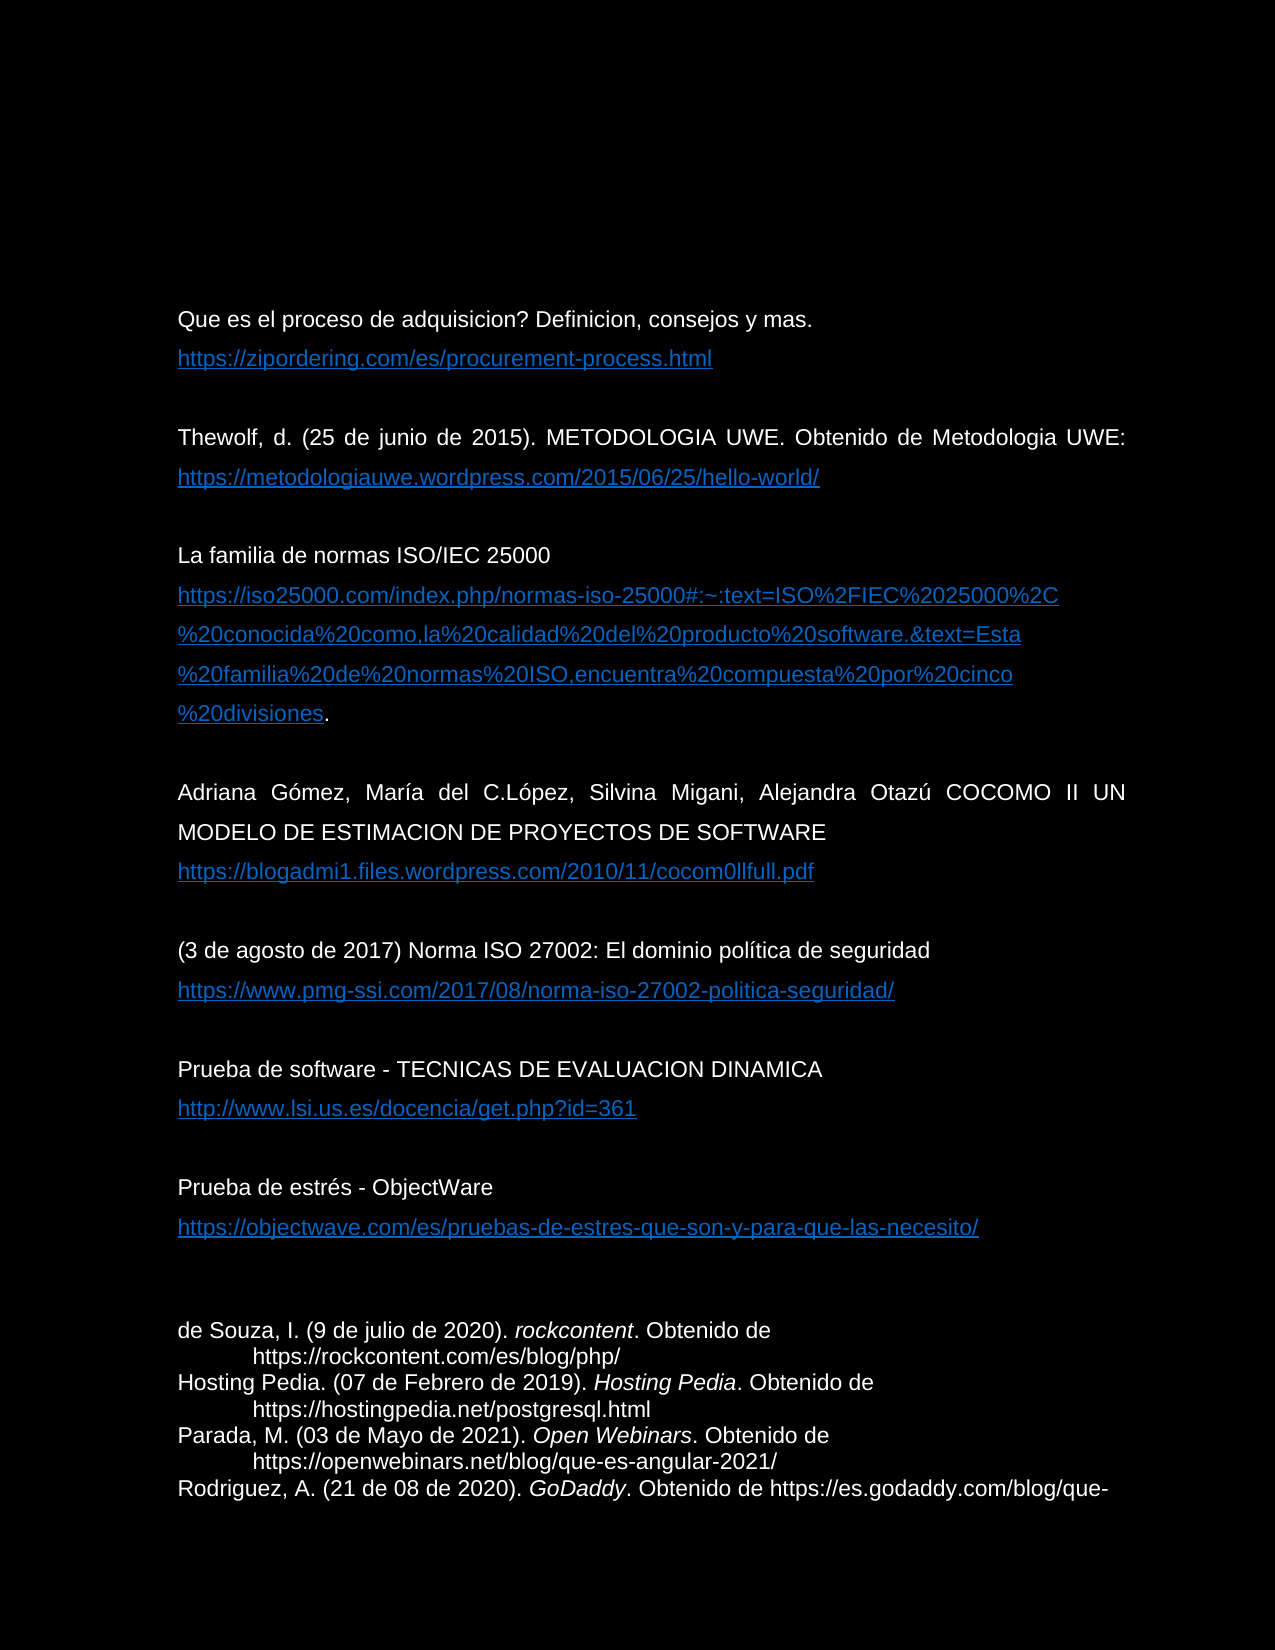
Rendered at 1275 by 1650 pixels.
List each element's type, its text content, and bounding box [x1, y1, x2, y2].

text https://zipordering.com/es/procurement-process.html [177, 345, 1127, 371]
text Thewolf, d. (25 de junio de 2015). METODOLOGIA UWE. Obtenido de Metodologia UWE: https://metodologiauwe.wordpress.com/2015/06/25/hello-world/ [177, 424, 1127, 490]
text (3 de agosto de 2017) Norma ISO 27002: El dominio política de seguridad [177, 937, 1127, 964]
text http://www.lsi.us.es/docencia/get.php?id=361 [177, 1095, 1127, 1122]
text Prueba de software - TECNICAS DE EVALUACION DINAMICA [177, 1056, 1127, 1082]
text https://iso25000.com/index.php/normas-iso-25000#:~:text=ISO%2FIEC%2025000%2C%20conocida%20como,la%20calidad%20del%20producto%20software.&text=Esta%20familia%20de%20normas%20ISO,encuentra%20compuesta%20por%20cinco%20divisiones. [177, 582, 1127, 727]
text Prueba de estrés - ObjectWare [177, 1174, 1127, 1201]
text Adriana Gómez, María del C.López, Silvina Migani, Alejandra Otazú COCOMO II UN MODELO DE ESTIMACION DE PROYECTOS DE SOFTWARE [177, 779, 1127, 845]
text https://blogadmi1.files.wordpress.com/2010/11/cocom0llfull.pdf [177, 858, 1127, 885]
text La familia de normas ISO/IEC 25000 [177, 542, 1127, 569]
text https://www.pmg-ssi.com/2017/08/norma-iso-27002-politica-seguridad/ [177, 977, 1127, 1003]
text Que es el proceso de adquisicion? Definicion, consejos y mas. [177, 306, 1127, 332]
text https://objectwave.com/es/pruebas-de-estres-que-son-y-para-que-las-necesito/ [177, 1214, 1127, 1240]
